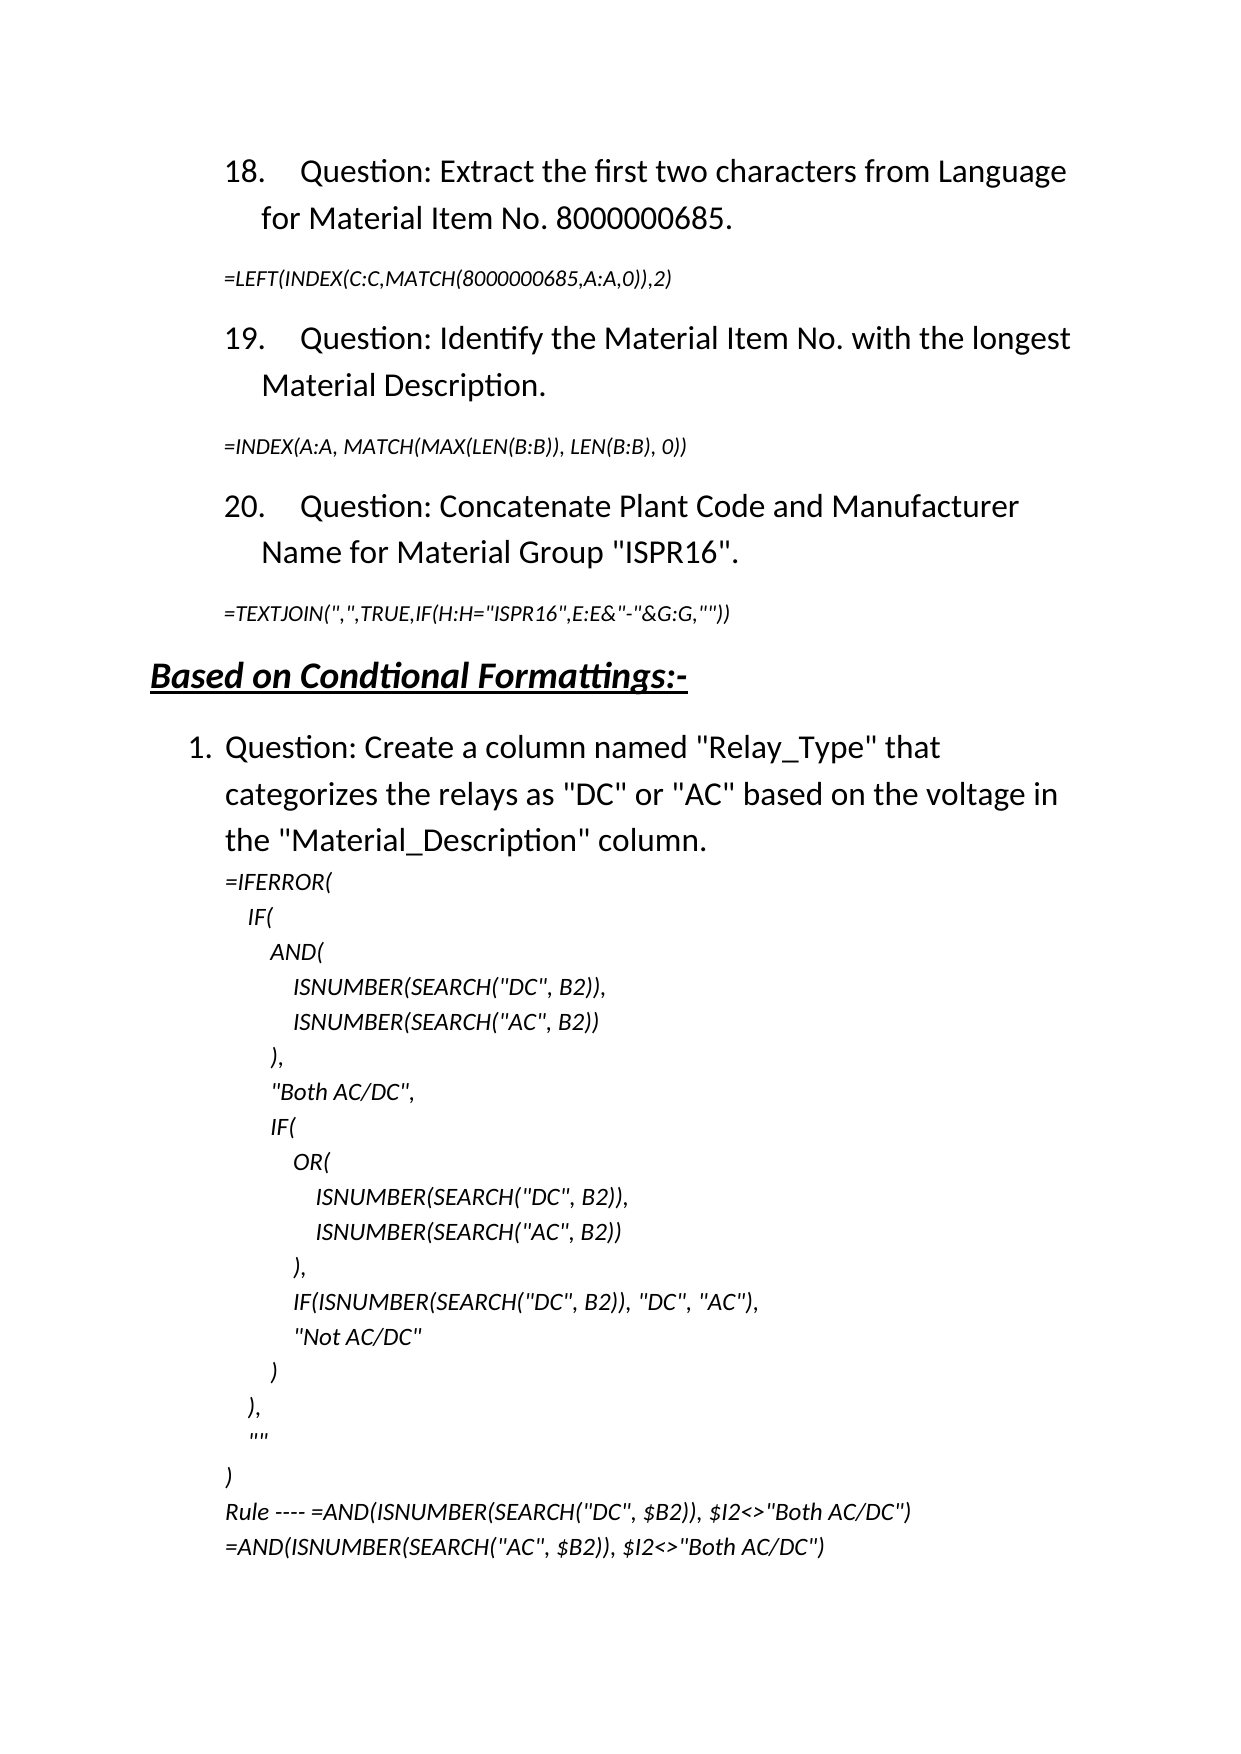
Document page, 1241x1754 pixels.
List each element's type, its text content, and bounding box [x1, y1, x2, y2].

list "Both AC/DC", [225, 1076, 1090, 1107]
list Question: Extract the first two characters from Language for Material Item No. 8000000685. [224, 150, 1090, 237]
list "Not AC/DC" [225, 1321, 1090, 1352]
list ISNUMBER(SEARCH("AC", B2)) [225, 1006, 1090, 1037]
list IF( [225, 1111, 1090, 1142]
list Question: Create a column named "Relay_Type" that categorizes the relays as "DC" or "AC" based on the voltage in the "Material_Description" column. [187, 726, 1090, 860]
list ), [225, 1041, 1090, 1072]
list ) [225, 1461, 1090, 1492]
list IF( [225, 901, 1090, 932]
text =INDEX(A:A, MATCH(MAX(LEN(B:B)), LEN(B:B), 0)) [150, 432, 1090, 460]
text =LEFT(INDEX(C:C,MATCH(8000000685,A:A,0)),2) [150, 264, 1090, 292]
list ISNUMBER(SEARCH("DC", B2)), [225, 1181, 1090, 1212]
list ), [225, 1391, 1090, 1422]
list ) [225, 1356, 1090, 1387]
text Based on Condtional Formattings:- [150, 652, 1090, 698]
list Question: Concatenate Plant Code and Manufacturer Name for Material Group "ISPR16". [224, 485, 1090, 572]
text =TEXTJOIN(",",TRUE,IF(H:H="ISPR16",E:E&"-"&G:G,"")) [150, 599, 1090, 627]
list ), [225, 1251, 1090, 1282]
list IF(ISNUMBER(SEARCH("DC", B2)), "DC", "AC"), [225, 1286, 1090, 1317]
list ISNUMBER(SEARCH("AC", B2)) [225, 1216, 1090, 1247]
list OR( [225, 1146, 1090, 1177]
list AND( [225, 936, 1090, 967]
list "" [225, 1426, 1090, 1457]
list =AND(ISNUMBER(SEARCH("AC", $B2)), $I2<>"Both AC/DC") [225, 1531, 1090, 1562]
list =IFERROR( [225, 866, 1090, 897]
list ISNUMBER(SEARCH("DC", B2)), [225, 971, 1090, 1002]
list Rule ---- =AND(ISNUMBER(SEARCH("DC", $B2)), $I2<>"Both AC/DC") [225, 1496, 1090, 1527]
list Question: Identify the Material Item No. with the longest Material Description. [224, 317, 1090, 405]
